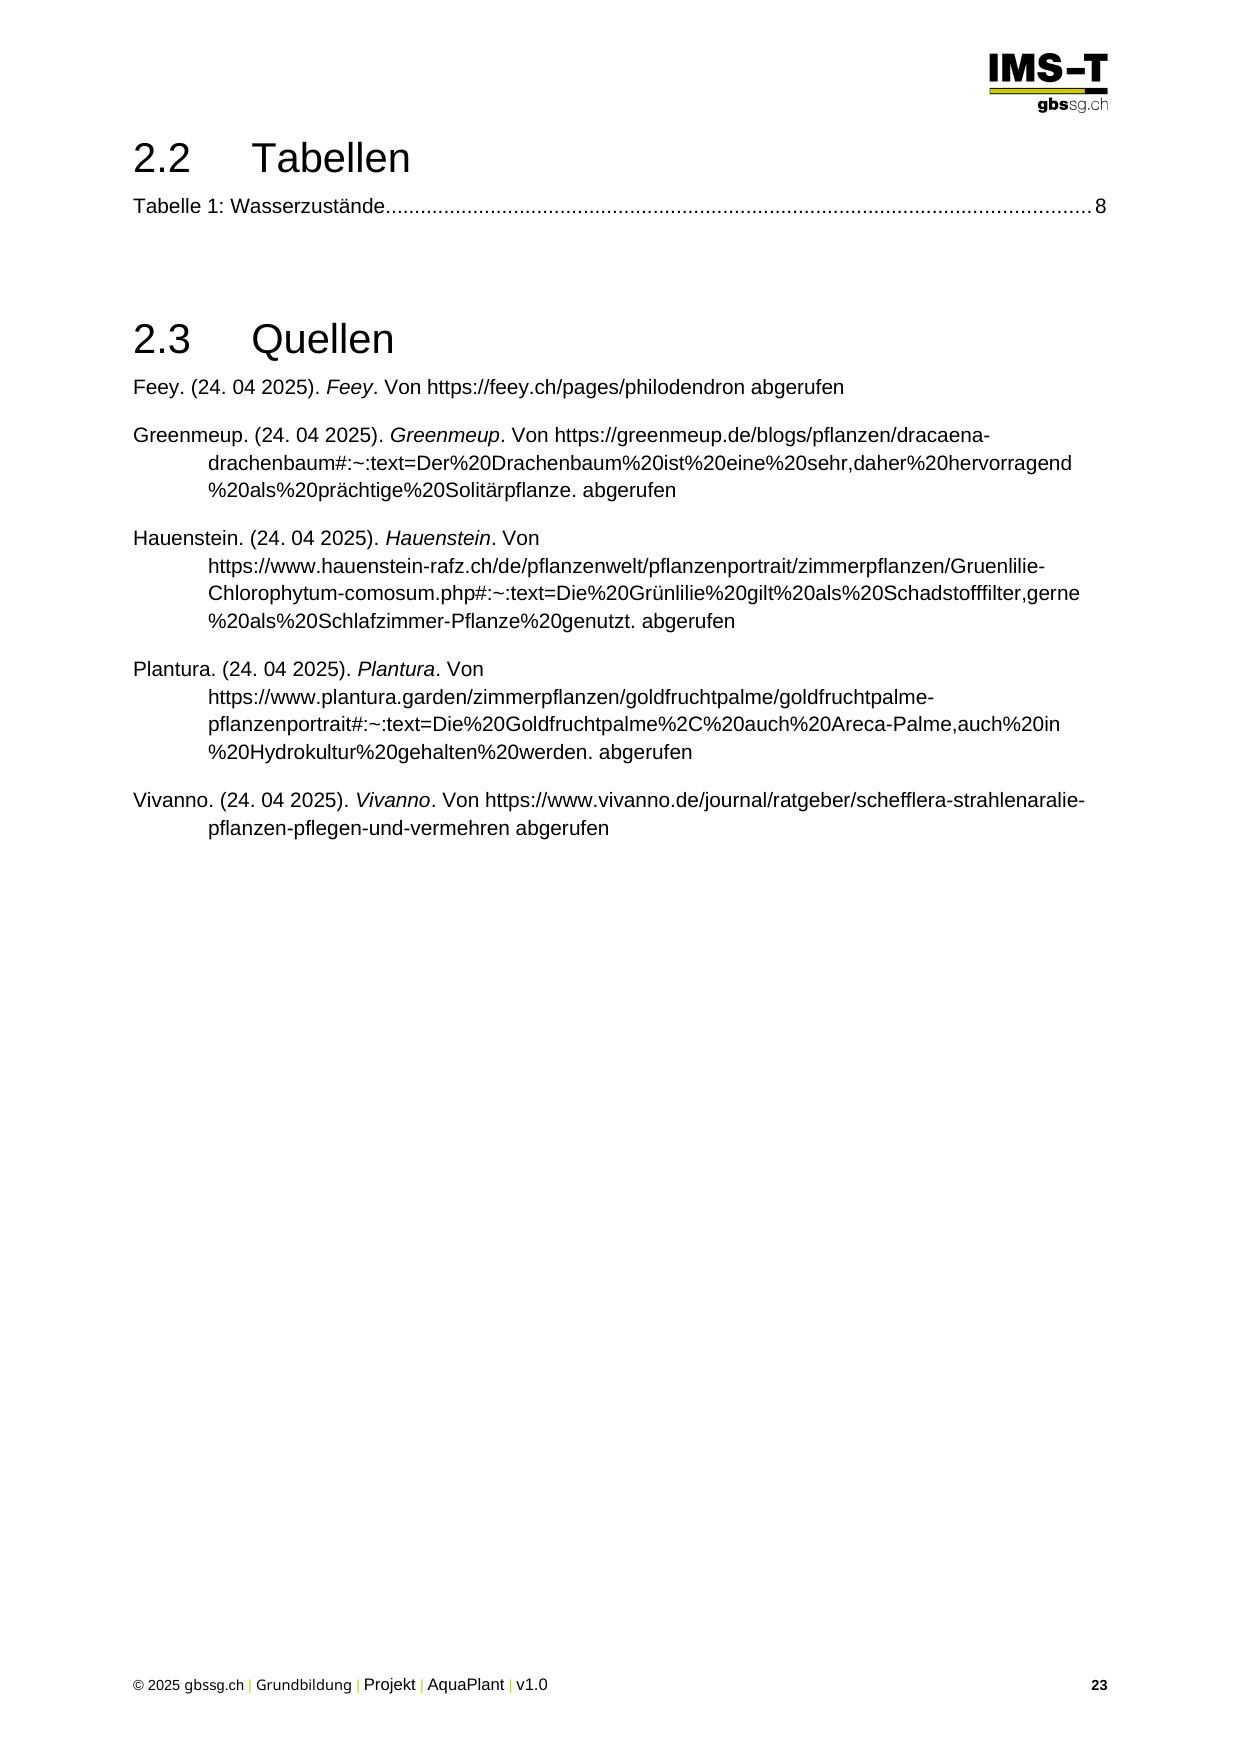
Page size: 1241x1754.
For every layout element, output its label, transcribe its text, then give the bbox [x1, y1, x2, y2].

text Feey. (24. 04 2025). Feey. Von https://feey.ch/pages/philodendron abgerufen [133, 374, 1107, 398]
text Tabelle 1: Wasserzustände 8 [133, 193, 1107, 217]
text Greenmeup. (24. 04 2025). Greenmeup. Von https://greenmeup.de/blogs/pflanzen/dracaena-drachenbaum#:~:text=Der%20Drachenbaum%20ist%20eine%20sehr,daher%20hervorragend%20als%20prächtige%20Solitärpflanze. abgerufen [133, 423, 1107, 502]
text Plantura. (24. 04 2025). Plantura. Von https://www.plantura.garden/zimmerpflanzen/goldfruchtpalme/goldfruchtpalme-pflanzenportrait#:~:text=Die%20Goldfruchtpalme%2C%20auch%20Areca-Palme,auch%20in%20Hydrokultur%20gehalten%20werden. abgerufen [133, 657, 1107, 763]
picture [989, 53, 1108, 113]
text Hauenstein. (24. 04 2025). Hauenstein. Von https://www.hauenstein-rafz.ch/de/pflanzenwelt/pflanzenportrait/zimmerpflanzen/Gruenlilie-Chlorophytum-comosum.php#:~:text=Die%20Grünlilie%20gilt%20als%20Schadstofffilter,gerne%20als%20Schlafzimmer-Pflanze%20genutzt. abgerufen [133, 526, 1107, 633]
subtitle Tabellen [133, 133, 1107, 181]
subtitle Quellen [133, 314, 1107, 362]
text Vivanno. (24. 04 2025). Vivanno. Von https://www.vivanno.de/journal/ratgeber/schefflera-strahlenaralie-pflanzen-pflegen-und-vermehren abgerufen [133, 788, 1107, 839]
